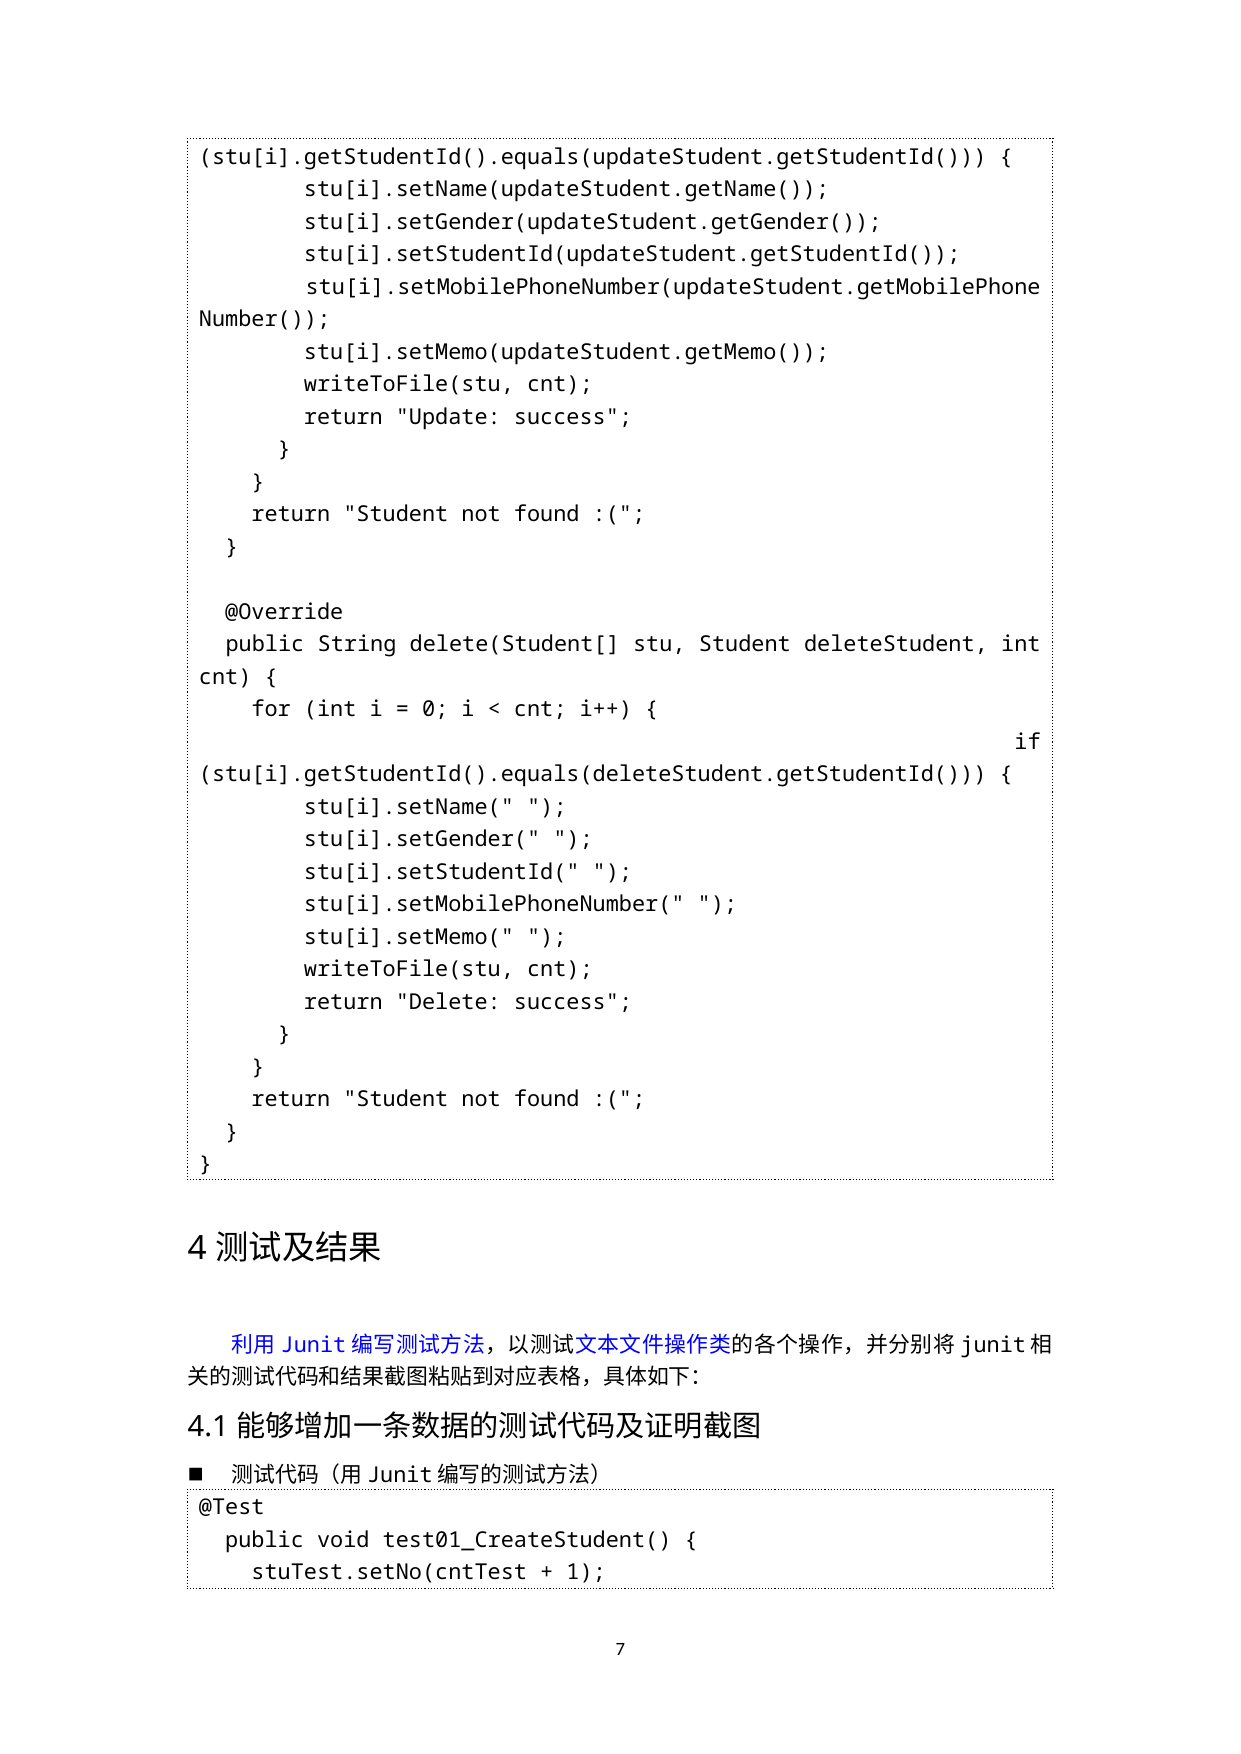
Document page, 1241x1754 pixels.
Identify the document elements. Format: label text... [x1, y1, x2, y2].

text 利用Junit编写测试方法，以测试文本文件操作类的各个操作，并分别将junit相关的测试代码和结果截图粘贴到对应表格，具体如下： [187, 1326, 1053, 1391]
list 测试代码（用Junit编写的测试方法） [187, 1456, 1053, 1489]
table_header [188, 138, 1052, 1179]
subtitle 4.1 能够增加一条数据的测试代码及证明截图 [187, 1391, 1053, 1456]
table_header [188, 1489, 1052, 1587]
subtitle 4 测试及结果 [187, 1213, 1053, 1278]
